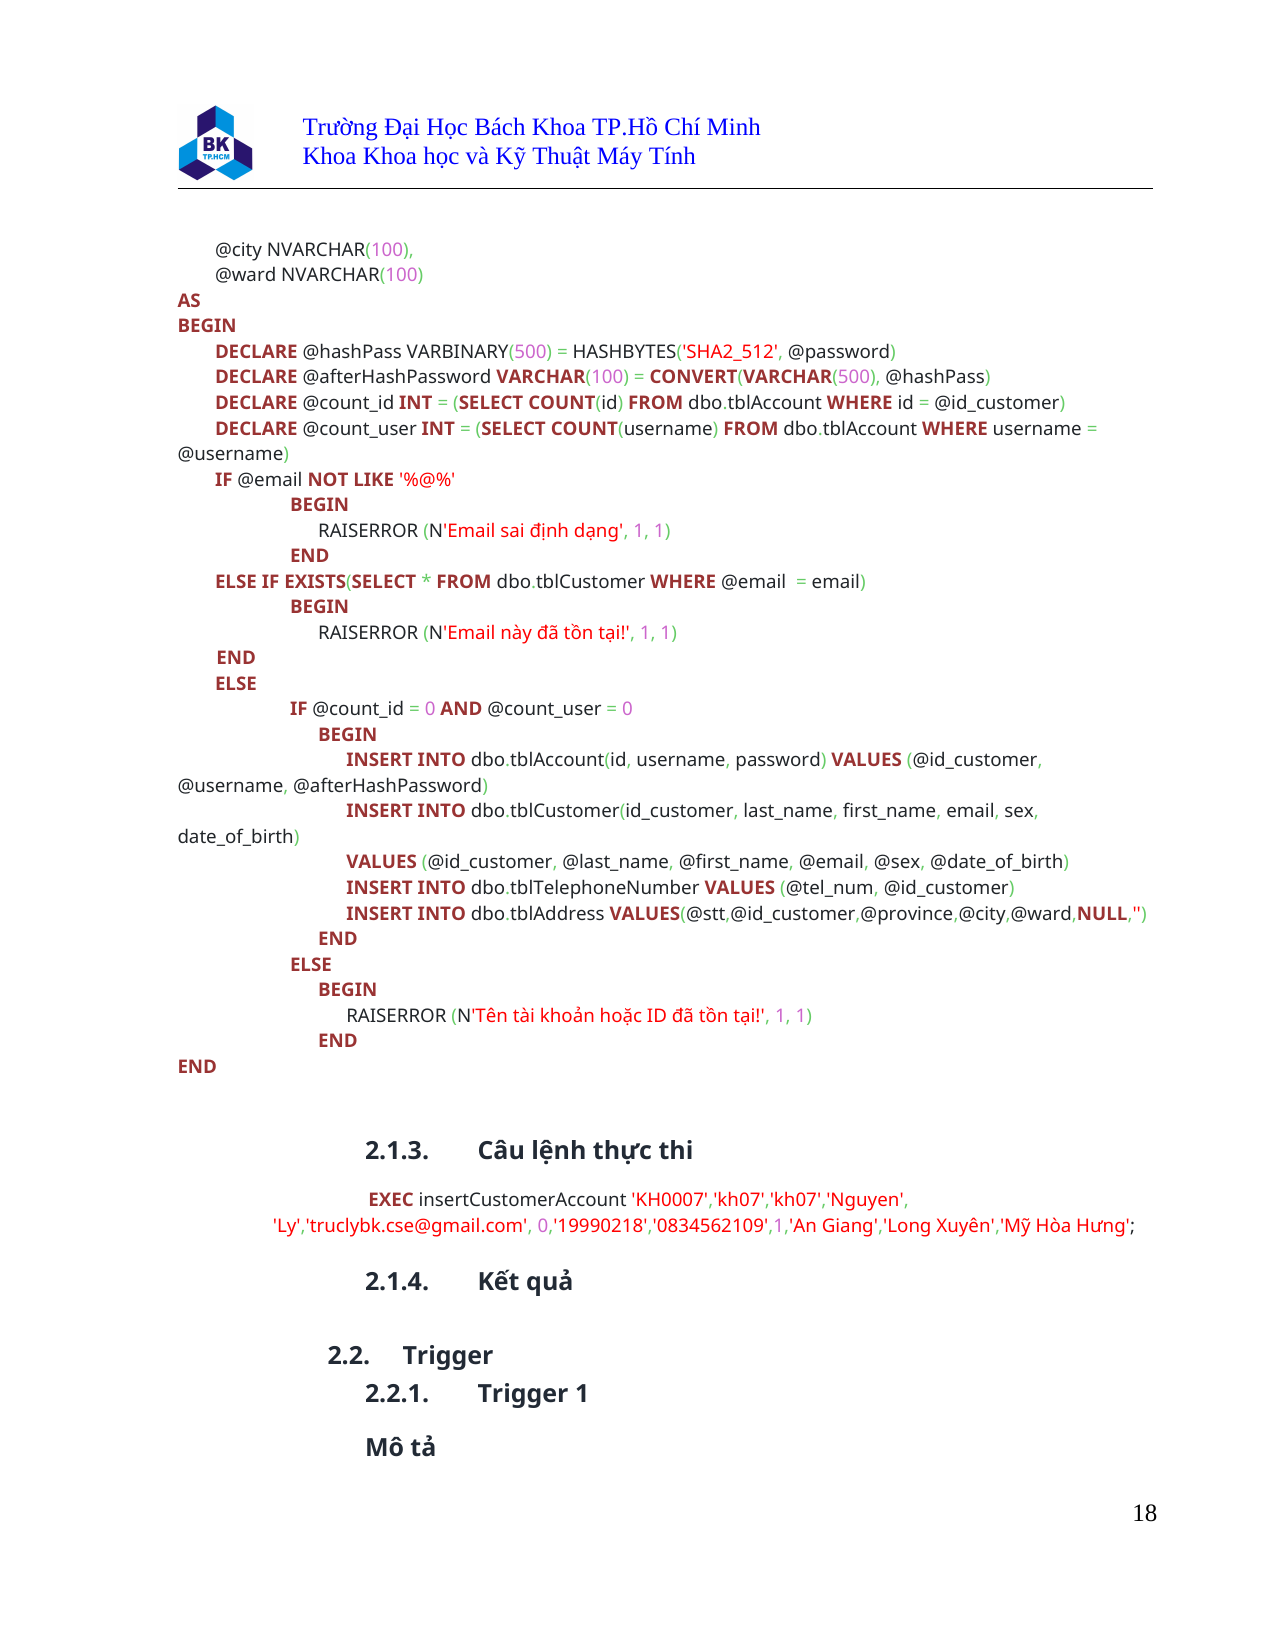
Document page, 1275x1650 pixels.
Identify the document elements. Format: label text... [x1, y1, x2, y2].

text BEGIN [177, 976, 1157, 1002]
text INSERT INTO dbo.tblCustomer(id_customer, last_name, first_name, email, sex, date_of_birth) [177, 798, 1157, 849]
text END [177, 542, 1157, 568]
text @city NVARCHAR(100), [177, 236, 1157, 262]
text BEGIN [177, 593, 1157, 619]
text Mô tả [365, 1429, 1157, 1463]
text AS [177, 287, 1157, 313]
text INSERT INTO dbo.tblAddress VALUES(@stt,@id_customer,@province,@city,@ward,NULL,'') [177, 900, 1157, 925]
text IF @email NOT LIKE '%@%' [177, 466, 1157, 491]
text @ward NVARCHAR(100) [177, 262, 1157, 287]
text RAISERROR (N'Email này đã tồn tại!', 1, 1) [177, 619, 1157, 644]
text ELSE [177, 670, 1157, 696]
text END [177, 644, 1157, 670]
text BEGIN [177, 721, 1157, 747]
text RAISERROR (N'Email sai định dạng', 1, 1) [177, 517, 1157, 542]
text DECLARE @hashPass VARBINARY(500) = HASHBYTES('SHA2_512', @password) [177, 338, 1157, 364]
text EXEC insertCustomerAccount 'KH0007','kh07','kh07','Nguyen', 'Ly','truclybk.cse@gmail.com', 0,'19990218','0834562109',1,'An Giang','Long Xuyên','Mỹ Hòa Hưng'; [273, 1187, 1157, 1238]
text DECLARE @count_id INT = (SELECT COUNT(id) FROM dbo.tblAccount WHERE id = @id_customer) [177, 389, 1157, 415]
list Trigger 1 [365, 1375, 1157, 1409]
text END [177, 925, 1157, 951]
text INSERT INTO dbo.tblTelephoneNumber VALUES (@tel_num, @id_customer) [177, 874, 1157, 900]
text BEGIN [177, 313, 1157, 338]
text END [177, 1053, 1157, 1078]
text VALUES (@id_customer, @last_name, @first_name, @email, @sex, @date_of_birth) [177, 849, 1157, 874]
text IF @count_id = 0 AND @count_user = 0 [177, 696, 1157, 721]
text BEGIN [177, 491, 1157, 517]
text DECLARE @count_user INT = (SELECT COUNT(username) FROM dbo.tblAccount WHERE username = @username) [177, 415, 1157, 466]
text INSERT INTO dbo.tblAccount(id, username, password) VALUES (@id_customer, @username, @afterHashPassword) [177, 747, 1157, 798]
text DECLARE @afterHashPassword VARCHAR(100) = CONVERT(VARCHAR(500), @hashPass) [177, 364, 1157, 389]
picture [177, 104, 254, 182]
text END [177, 1027, 1157, 1053]
list Kết quả [365, 1263, 1157, 1297]
list Câu lệnh thực thi [365, 1132, 1157, 1167]
list Trigger [327, 1338, 1157, 1372]
text RAISERROR (N'Tên tài khoản hoặc ID đã tồn tại!', 1, 1) [177, 1002, 1157, 1027]
text ELSE [177, 951, 1157, 976]
text ELSE IF EXISTS(SELECT * FROM dbo.tblCustomer WHERE @email = email) [177, 568, 1157, 593]
